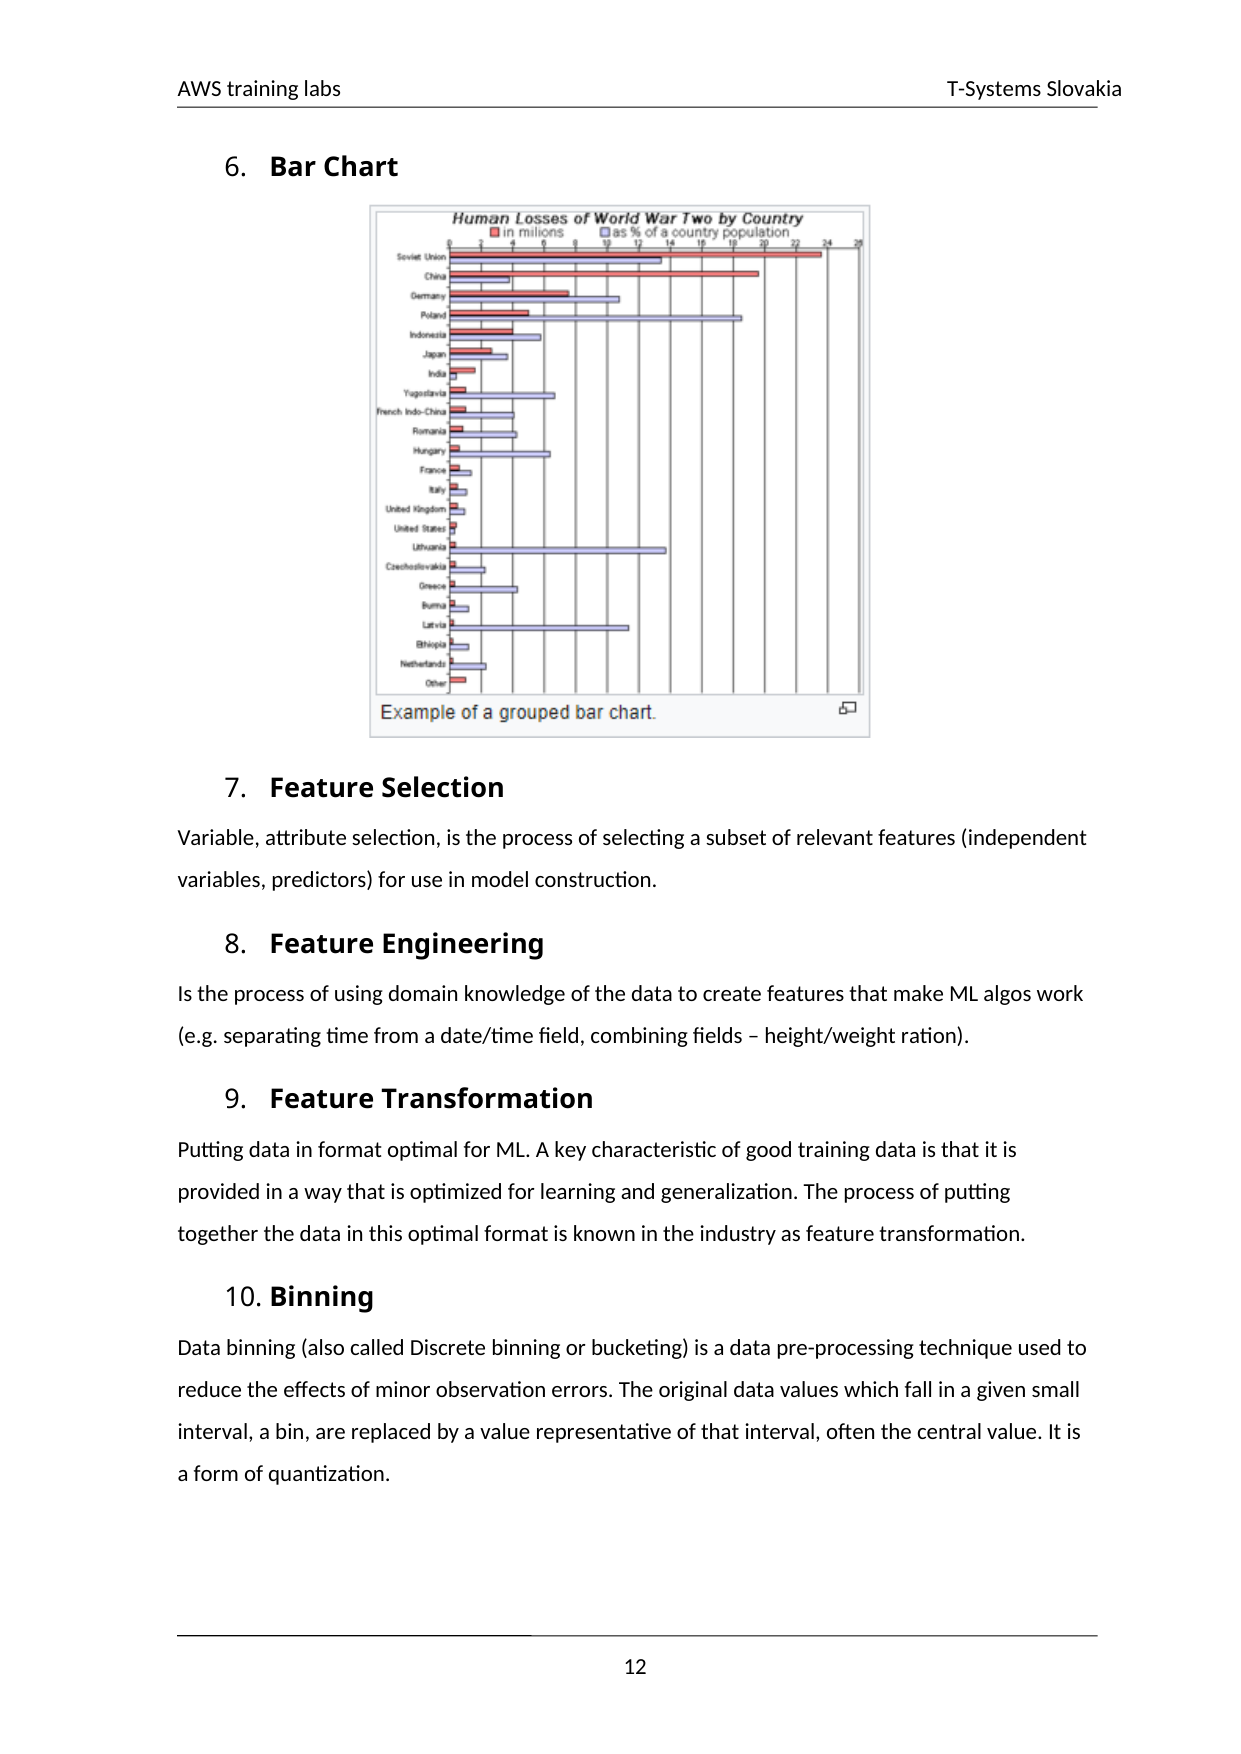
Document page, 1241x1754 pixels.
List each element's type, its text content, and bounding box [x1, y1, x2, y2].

text Binning [224, 1278, 1092, 1315]
picture [368, 203, 902, 738]
text Putting data in format optimal for ML. A key characteristic of good training data is that it is provided in a way that is optimized for learning and generalization. The process of putting together the data in this optimal format is known in the industry as feature transformation. [177, 1135, 1092, 1247]
text Feature Selection [224, 768, 1092, 805]
text Feature Engineering [224, 924, 1092, 961]
text Is the process of using domain knowledge of the data to create features that make ML algos work (e.g. separating time from a date/time field, combining fields – height/weight ration). [177, 979, 1092, 1049]
text Bar Chart [224, 148, 1092, 184]
text Variable, attribute selection, is the process of selecting a subset of relevant features (independent variables, predictors) for use in model construction. [177, 823, 1092, 893]
text Feature Transformation [224, 1080, 1092, 1117]
text Data binning (also called Discrete binning or bucketing) is a data pre-processing technique used to reduce the effects of minor observation errors. The original data values which fall in a given small interval, a bin, are replaced by a value representative of that interval, often the central value. It is a form of quantization. [177, 1333, 1092, 1487]
